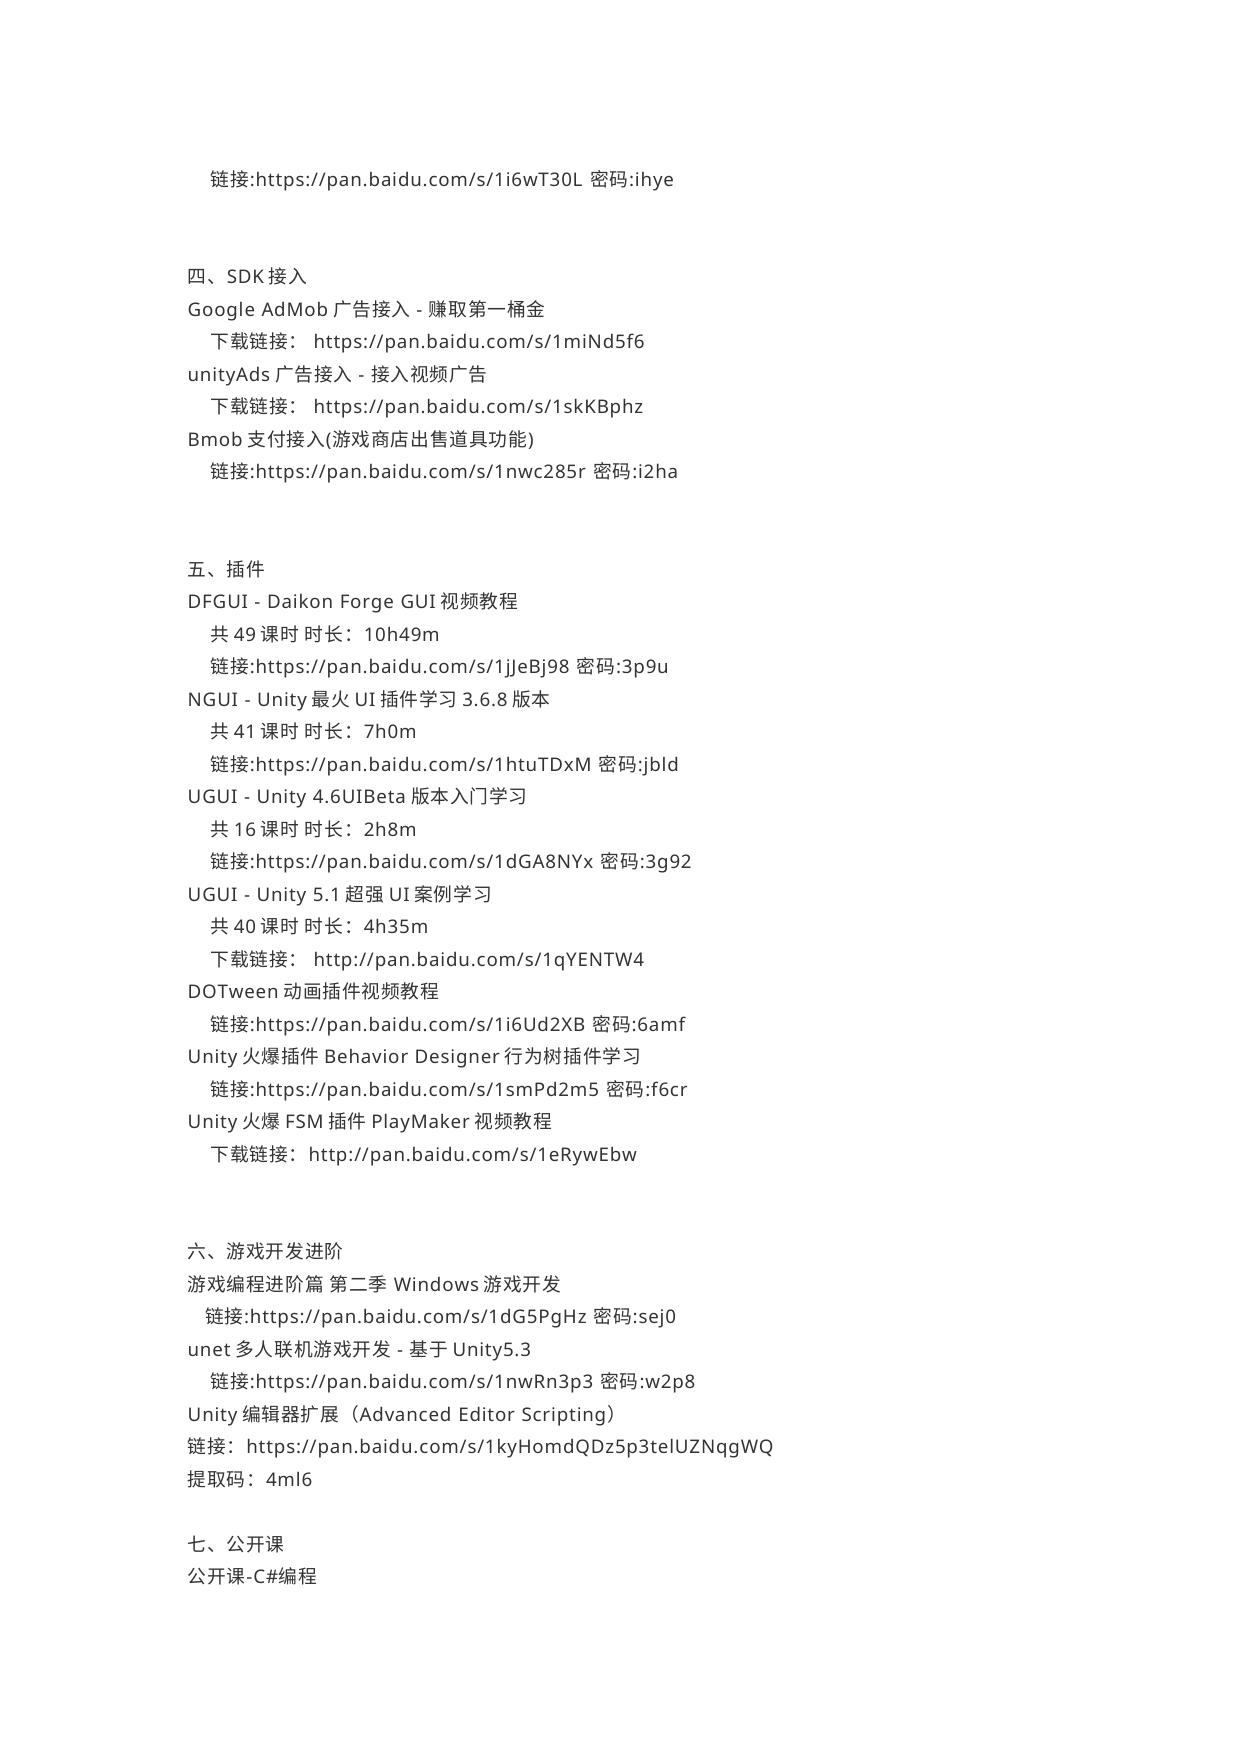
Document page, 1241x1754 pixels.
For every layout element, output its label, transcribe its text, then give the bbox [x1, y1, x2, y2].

text 链接:https://pan.baidu.com/s/1jJeBj98 密码:3p9u [187, 649, 1053, 682]
text 下载链接： https://pan.baidu.com/s/1skKBphz [187, 389, 1053, 422]
text Unity火爆插件Behavior Designer行为树插件学习 [187, 1039, 1053, 1072]
text 链接:https://pan.baidu.com/s/1dGA8NYx 密码:3g92 [187, 844, 1053, 877]
text NGUI - Unity最火UI插件学习3.6.8版本 [187, 682, 1053, 714]
text 提取码：4ml6 [187, 1462, 1053, 1494]
text 链接:https://pan.baidu.com/s/1i6wT30L 密码:ihye [187, 162, 1053, 194]
text 五、插件 [187, 552, 1053, 584]
text 下载链接：http://pan.baidu.com/s/1eRywEbw [187, 1137, 1053, 1169]
text 公开课-C#编程 [187, 1559, 1053, 1592]
text unityAds广告接入 - 接入视频广告 [187, 357, 1053, 389]
text 链接:https://pan.baidu.com/s/1smPd2m5 密码:f6cr [187, 1072, 1053, 1104]
text 下载链接： https://pan.baidu.com/s/1miNd5f6 [187, 324, 1053, 357]
text 下载链接： http://pan.baidu.com/s/1qYENTW4 [187, 942, 1053, 974]
text 游戏编程进阶篇 第二季 Windows游戏开发 [187, 1267, 1053, 1299]
text UGUI - Unity 4.6UIBeta版本入门学习 [187, 779, 1053, 812]
text 七、公开课 [187, 1527, 1053, 1559]
text 共41课时 时长：7h0m [187, 714, 1053, 747]
text 链接:https://pan.baidu.com/s/1nwRn3p3 密码:w2p8 [187, 1364, 1053, 1397]
text 六、游戏开发进阶 [187, 1234, 1053, 1267]
text 链接：https://pan.baidu.com/s/1kyHomdQDz5p3telUZNqgWQ [187, 1429, 1053, 1462]
text 四、SDK接入 [187, 259, 1053, 292]
text 链接:https://pan.baidu.com/s/1nwc285r 密码:i2ha [187, 454, 1053, 487]
text 链接:https://pan.baidu.com/s/1dG5PgHz 密码:sej0 [187, 1299, 1053, 1332]
text Unity火爆FSM插件PlayMaker视频教程 [187, 1104, 1053, 1137]
text Bmob支付接入(游戏商店出售道具功能) [187, 422, 1053, 454]
text 链接:https://pan.baidu.com/s/1htuTDxM 密码:jbld [187, 747, 1053, 779]
text 共16课时 时长：2h8m [187, 812, 1053, 844]
text unet多人联机游戏开发 - 基于Unity5.3 [187, 1332, 1053, 1364]
text 共49课时 时长：10h49m [187, 617, 1053, 649]
text Unity编辑器扩展（Advanced Editor Scripting） [187, 1397, 1053, 1429]
text Google AdMob广告接入 - 赚取第一桶金 [187, 292, 1053, 324]
text 共40课时 时长：4h35m [187, 909, 1053, 942]
text UGUI - Unity 5.1超强UI案例学习 [187, 877, 1053, 909]
text DFGUI - Daikon Forge GUI视频教程 [187, 584, 1053, 617]
text 链接:https://pan.baidu.com/s/1i6Ud2XB 密码:6amf [187, 1007, 1053, 1039]
text DOTween动画插件视频教程 [187, 974, 1053, 1007]
